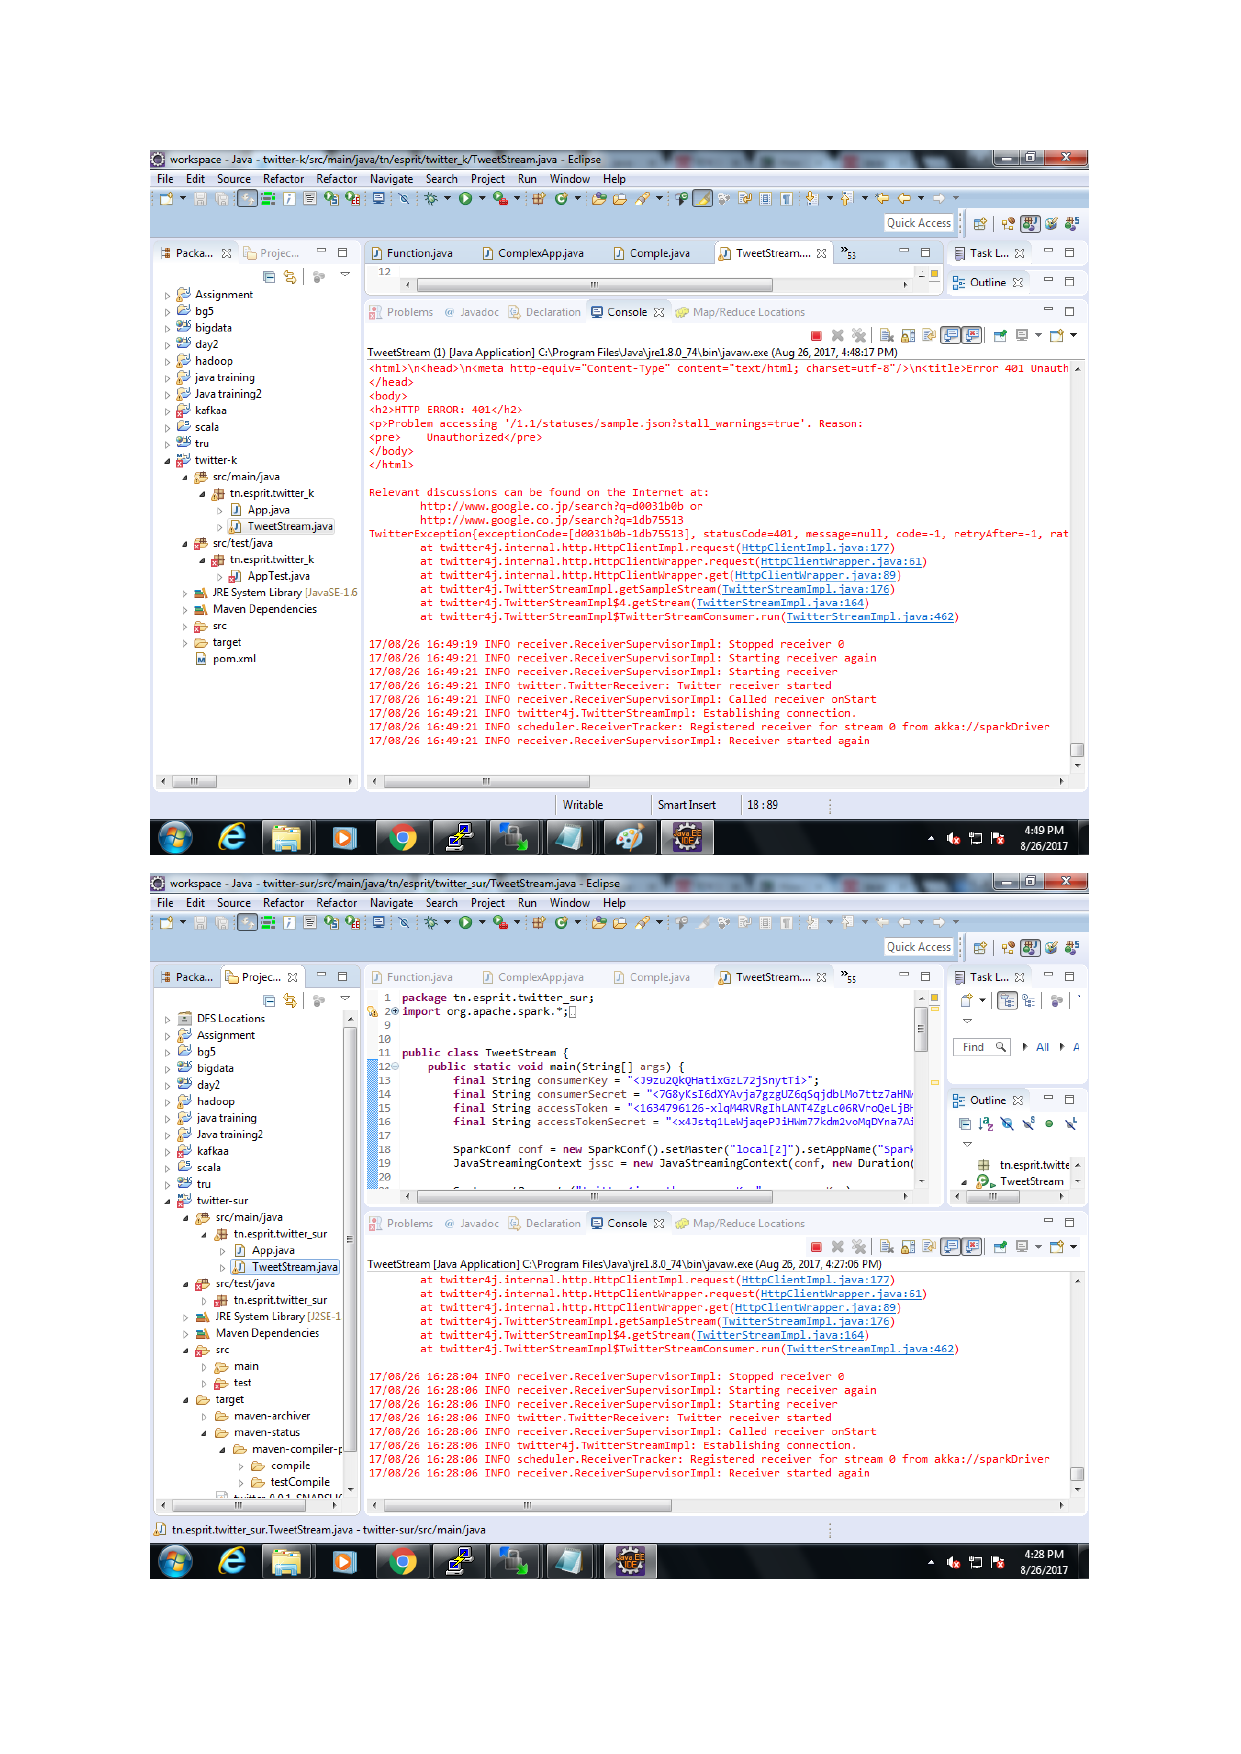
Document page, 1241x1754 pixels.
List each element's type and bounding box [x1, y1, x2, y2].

picture [150, 873, 1089, 1579]
picture [150, 150, 1089, 855]
